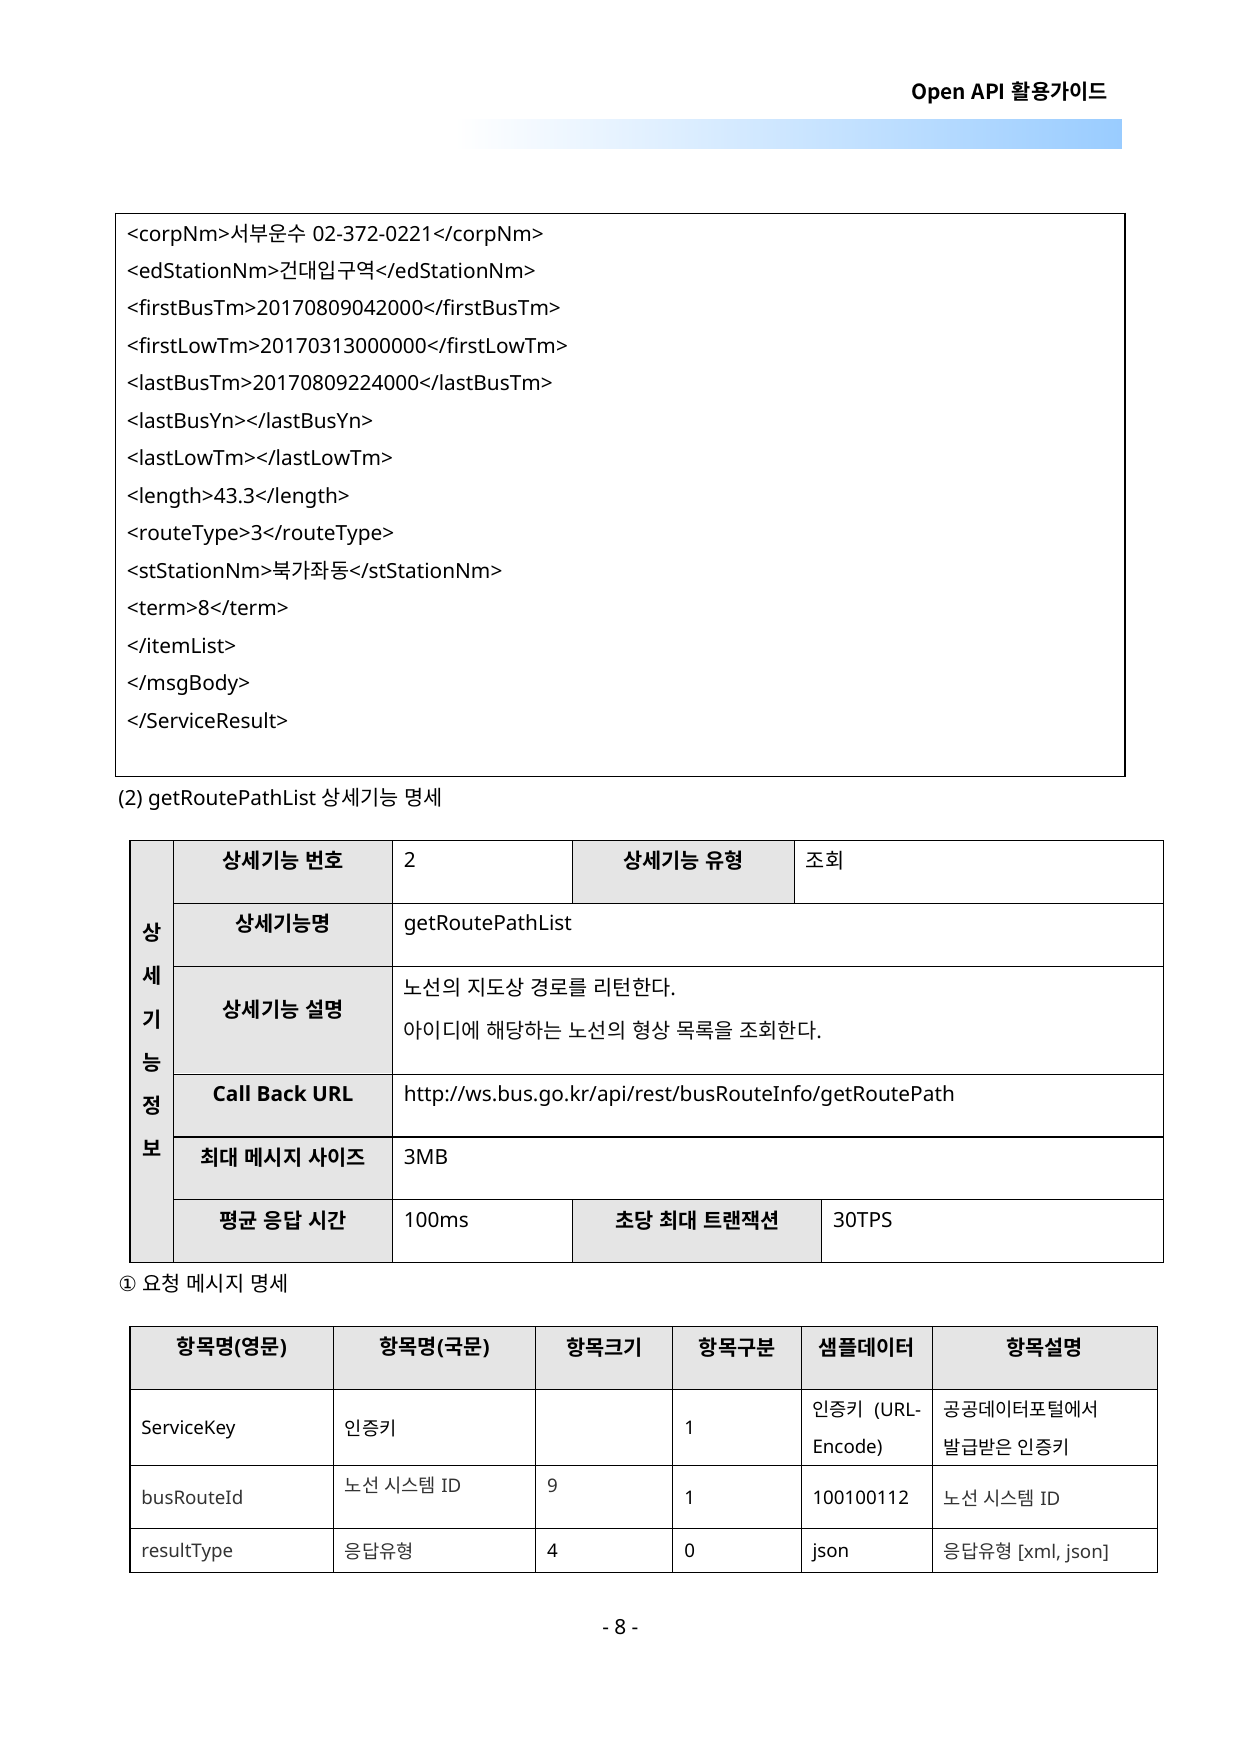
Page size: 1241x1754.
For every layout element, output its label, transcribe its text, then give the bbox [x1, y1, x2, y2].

table_header 상세기능 유형 [573, 841, 794, 903]
table_header 항목명(영문) [131, 1327, 333, 1389]
table_cell 100100112 [802, 1466, 932, 1528]
table_cell Call Back URL [174, 1075, 392, 1136]
table_cell 1 [673, 1466, 801, 1528]
table_header 항목구분 [673, 1327, 801, 1389]
table_header 조회 [795, 841, 1163, 903]
table_cell 노선 시스템 ID [334, 1466, 535, 1528]
table_cell 상세기능 설명 [174, 967, 392, 1073]
table_cell http://ws.bus.go.kr/api/rest/busRouteInfo/getRoutePath [393, 1075, 1163, 1136]
table_cell [536, 1390, 672, 1465]
table_cell 30TPS [822, 1200, 1163, 1262]
table_cell getRoutePathList [393, 904, 1163, 966]
table_cell 9 [536, 1466, 672, 1528]
table_cell 초당 최대 트랜잭션 [573, 1200, 821, 1262]
subtitle 요청 메시지 명세 [118, 1263, 1122, 1301]
table_cell 100ms [393, 1200, 572, 1262]
table_cell 상세기능명 [174, 904, 392, 966]
table_cell 3MB [393, 1138, 1163, 1199]
table_cell 1 [673, 1390, 801, 1465]
table_header 상세기능 정보 [131, 841, 173, 1262]
table_cell 응답유형 [334, 1529, 535, 1572]
table_cell json [802, 1529, 932, 1572]
table_cell 0 [673, 1529, 801, 1572]
table_header 항목명(국문) [334, 1327, 535, 1389]
table_cell 인증키 (URL-Encode) [802, 1390, 932, 1465]
table_cell 응답유형 [xml, json] [933, 1529, 1157, 1572]
table_cell busRouteId [131, 1466, 333, 1528]
table_cell 인증키 [334, 1390, 535, 1465]
table_cell 4 [536, 1529, 672, 1572]
table_cell 노선 시스템 ID [933, 1466, 1157, 1528]
table_cell 최대 메시지 사이즈 [174, 1138, 392, 1199]
table_cell 평균 응답 시간 [174, 1200, 392, 1262]
table_cell resultType [131, 1529, 333, 1572]
table_cell ServiceKey [131, 1390, 333, 1465]
table_header 2 [393, 841, 572, 903]
table_header 항목설명 [933, 1327, 1157, 1389]
table_cell 공공데이터포털에서 발급받은 인증키 [933, 1390, 1157, 1465]
table_cell 노선의 지도상 경로를 리턴한다. 아이디에 해당하는 노선의 형상 목록을 조회한다. [393, 967, 1163, 1073]
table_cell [116, 214, 1124, 776]
subtitle getRoutePathList 상세기능 명세 [118, 777, 1122, 815]
table_header 샘플데이터 [802, 1327, 932, 1389]
table_header 항목크기 [536, 1327, 672, 1389]
table_header 상세기능 번호 [174, 841, 392, 903]
